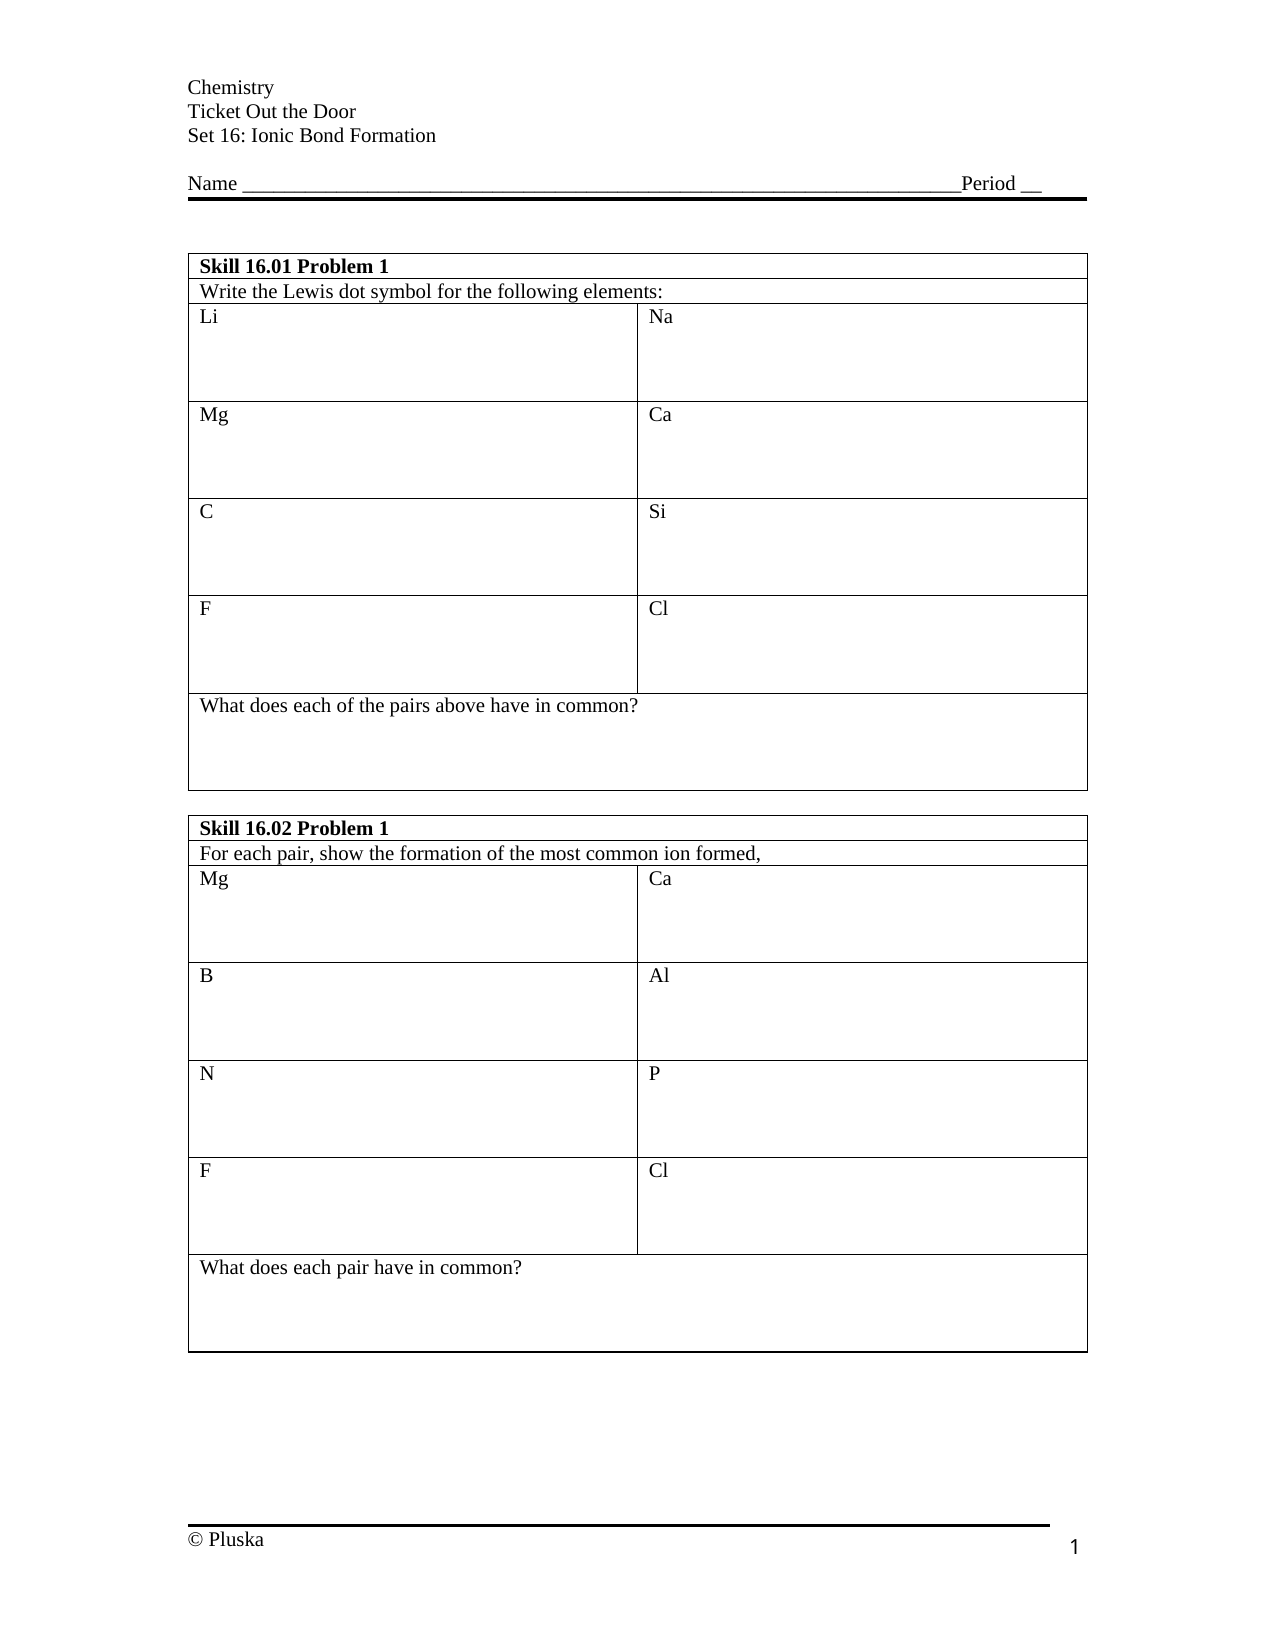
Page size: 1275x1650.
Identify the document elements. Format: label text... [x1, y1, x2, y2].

table_cell N [189, 1061, 637, 1157]
table_cell Mg [189, 402, 637, 498]
table_cell Write the Lewis dot symbol for the following elements: [189, 279, 1087, 303]
table_cell F [189, 1158, 637, 1254]
table_cell Al [638, 963, 1087, 1059]
table_cell Ca [638, 402, 1087, 498]
table_cell C [189, 499, 637, 595]
table_cell P [638, 1061, 1087, 1157]
table_cell B [189, 963, 637, 1059]
table_header Skill 16.02 Problem 1 [189, 816, 1087, 840]
table_cell Na [638, 304, 1087, 401]
table_cell Li [189, 304, 637, 401]
table_cell F [189, 596, 637, 692]
table_cell For each pair, show the formation of the most common ion formed, [189, 841, 1087, 865]
table_header Skill 16.01 Problem 1 [189, 254, 1087, 278]
table_cell Ca [638, 866, 1087, 962]
table_cell Si [638, 499, 1087, 595]
table_cell Cl [638, 1158, 1087, 1254]
table_cell What does each of the pairs above have in common? [189, 694, 1087, 790]
table_cell Mg [189, 866, 637, 962]
table_cell Cl [638, 596, 1087, 692]
table_cell What does each pair have in common? [189, 1255, 1087, 1351]
